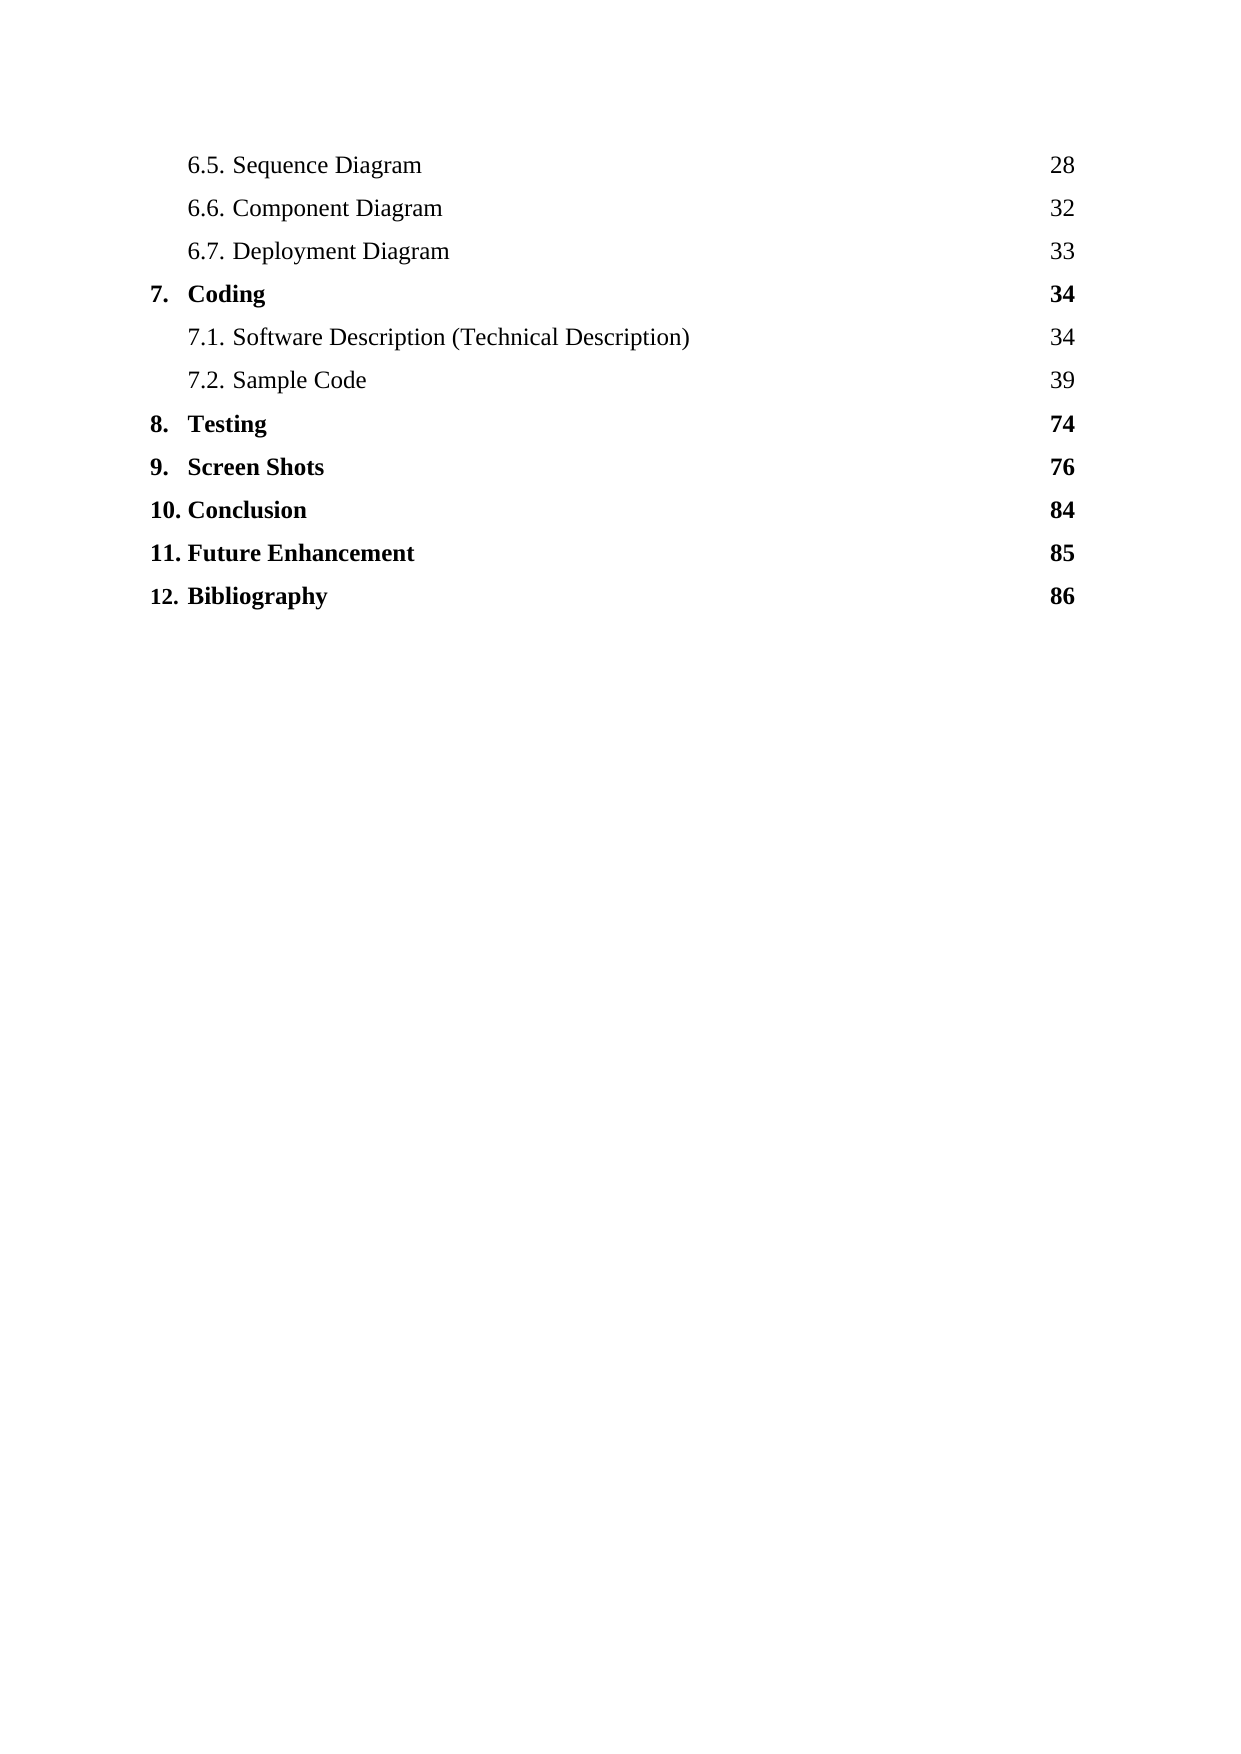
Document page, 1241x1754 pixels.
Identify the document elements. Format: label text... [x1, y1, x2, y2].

list Testing 74 [150, 409, 1090, 437]
list Component Diagram 32 [187, 193, 1090, 222]
list Bibliography 86 [150, 581, 1090, 610]
list Conclusion 84 [150, 495, 1090, 524]
list Coding 34 [150, 279, 1090, 308]
list Screen Shots 76 [150, 452, 1090, 481]
list Software Description (Technical Description) 34 [187, 322, 1090, 351]
list Deployment Diagram 33 [187, 236, 1090, 265]
list Sample Code 39 [187, 366, 1090, 394]
list Future Enhancement 85 [150, 538, 1090, 567]
list Sequence Diagram 28 [187, 150, 1090, 179]
